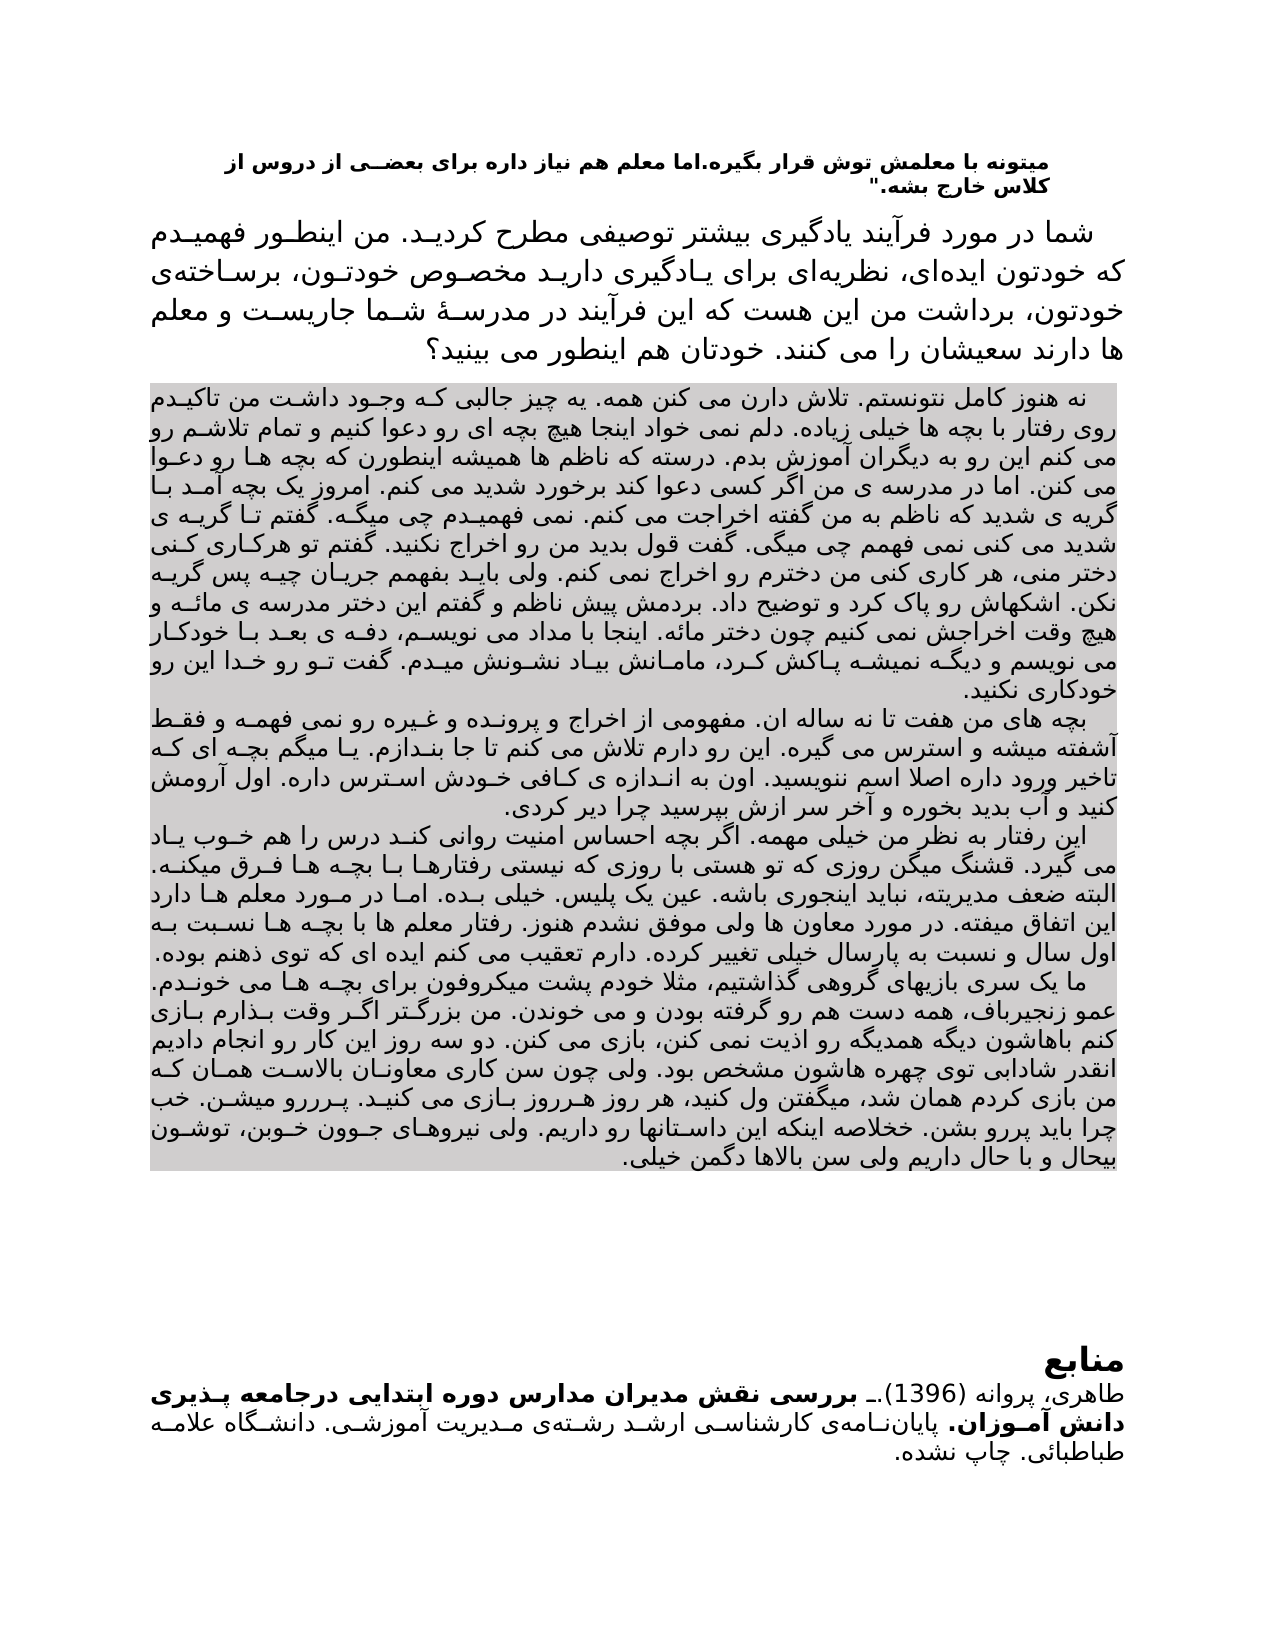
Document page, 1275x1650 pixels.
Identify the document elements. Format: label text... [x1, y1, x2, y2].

title منابع [150, 1340, 1125, 1379]
text نه هنوز کامل نتونستم. تلاش دارن می کنن همه. یه چیز جالبی که وجود داشت من تاکیدم روی رفتار با بچه ها خیلی زیاده. دلم نمی خواد اینجا هیچ بچه ای رو دعوا کنیم و تمام تلاشم رو می کنم این رو به دیگران آموزش بدم. درسته که ناظم ها همیشه اینطورن که بچه ها رو دعوا می کنن. اما در مدرسه ی من اگر کسی دعوا کند برخورد شدید می کنم. امروز یک بچه آمد با گریه ی شدید که ناظم به من گفته اخراجت می کنم. نمی فهمیدم چی میگه. گفتم تا گریه ی شدید می کنی نمی فهمم چی میگی. گفت قول بدید من رو اخراج نکنید. گفتم تو هرکاری کنی دختر منی، هر کاری کنی من دخترم رو اخراج نمی کنم. ولی باید بفهمم جریان چیه پس گریه نکن. اشکهاش رو پاک کرد و توضیح داد. بردمش پیش ناظم و گفتم این دختر مدرسه ی مائه و هیچ وقت اخراجش نمی کنیم چون دختر مائه. اینجا با مداد می نویسم، دفه ی بعد با خودکار می نویسم و دیگه نمیشه پاکش کرد، مامانش بیاد نشونش میدم. گفت تو رو خدا این رو خودکاری نکنید. [150, 383, 1117, 704]
text ما یک سری بازیهای گروهی گذاشتیم، مثلا خودم پشت میکروفون برای بچه ها می خوندم. عمو زنجیرباف، همه دست هم رو گرفته بودن و می خوندن. من بزرگتر اگر وقت بذارم بازی کنم باهاشون دیگه همدیگه رو اذیت نمی کنن، بازی می کنن. دو سه روز این کار رو انجام دادیم انقدر شادابی توی چهره هاشون مشخص بود. ولی چون سن کاری معاونان بالاست همان که من بازی کردم همان شد، میگفتن ول کنید، هر روز هرروز بازی می کنید. پرررو میشن. خب چرا باید پررو بشن. خخلاصه اینکه این داستانها رو داریم. ولی نیروهای جوون خوبن، توشون بیحال و با حال داریم ولی سن بالاها دگمن خیلی. [150, 967, 1117, 1171]
text شما در مورد فرآیند یادگیری بیشتر توصیفی مطرح کردید. من اینطور فهمیدم که خودتون ایده‌ای، نظریه‌ای برای یادگیری دارید مخصوص خودتون، برساخته‌ی خودتون، برداشت من این هست که این فرآیند در مدرسۀ شما جاریست و معلم ها دارند سعیشان را می کنند. خودتان هم اینطور می بینید؟ [150, 215, 1125, 366]
text این رفتار به نظر من خیلی مهمه. اگر بچه احساس امنیت روانی کند درس را هم خوب یاد می گیرد. قشنگ میگن روزی که تو هستی با روزی که نیستی رفتارها با بچه ها فرق میکنه. البته ضعف مدیریته، نباید اینجوری باشه. عین یک پلیس. خیلی بده. اما در مورد معلم ها دارد این اتفاق میفته. در مورد معاون ها ولی موفق نشدم هنوز. رفتار معلم ها با بچه ها نسبت به اول سال و نسبت به پارسال خیلی تغییر کرده. دارم تعقیب می کنم ایده ای که توی ذهنم بوده. [150, 821, 1117, 967]
text بچه های من هفت تا نه ساله ان. مفهومی از اخراج و پرونده و غیره رو نمی فهمه و فقط آشفته میشه و استرس می گیره. این رو دارم تلاش می کنم تا جا بندازم. یا میگم بچه ای که تاخیر ورود داره اصلا اسم ننویسید. اون به اندازه ی کافی خودش استرس داره. اول آرومش کنید و آب بدید بخوره و آخر سر ازش بپرسید چرا دیر کردی. [150, 704, 1117, 821]
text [225, 150, 1050, 198]
text طاهری، پروانه (1396). بررسی نقش مدیران مدارس دوره ابتدایی درجامعه پذیری دانش آموزان. پایان‌نامه‌ی کارشناسی ارشد رشته‌ی مدیریت آموزشی. دانشگاه علامه طباطبائی. چاپ نشده. [150, 1379, 1125, 1467]
